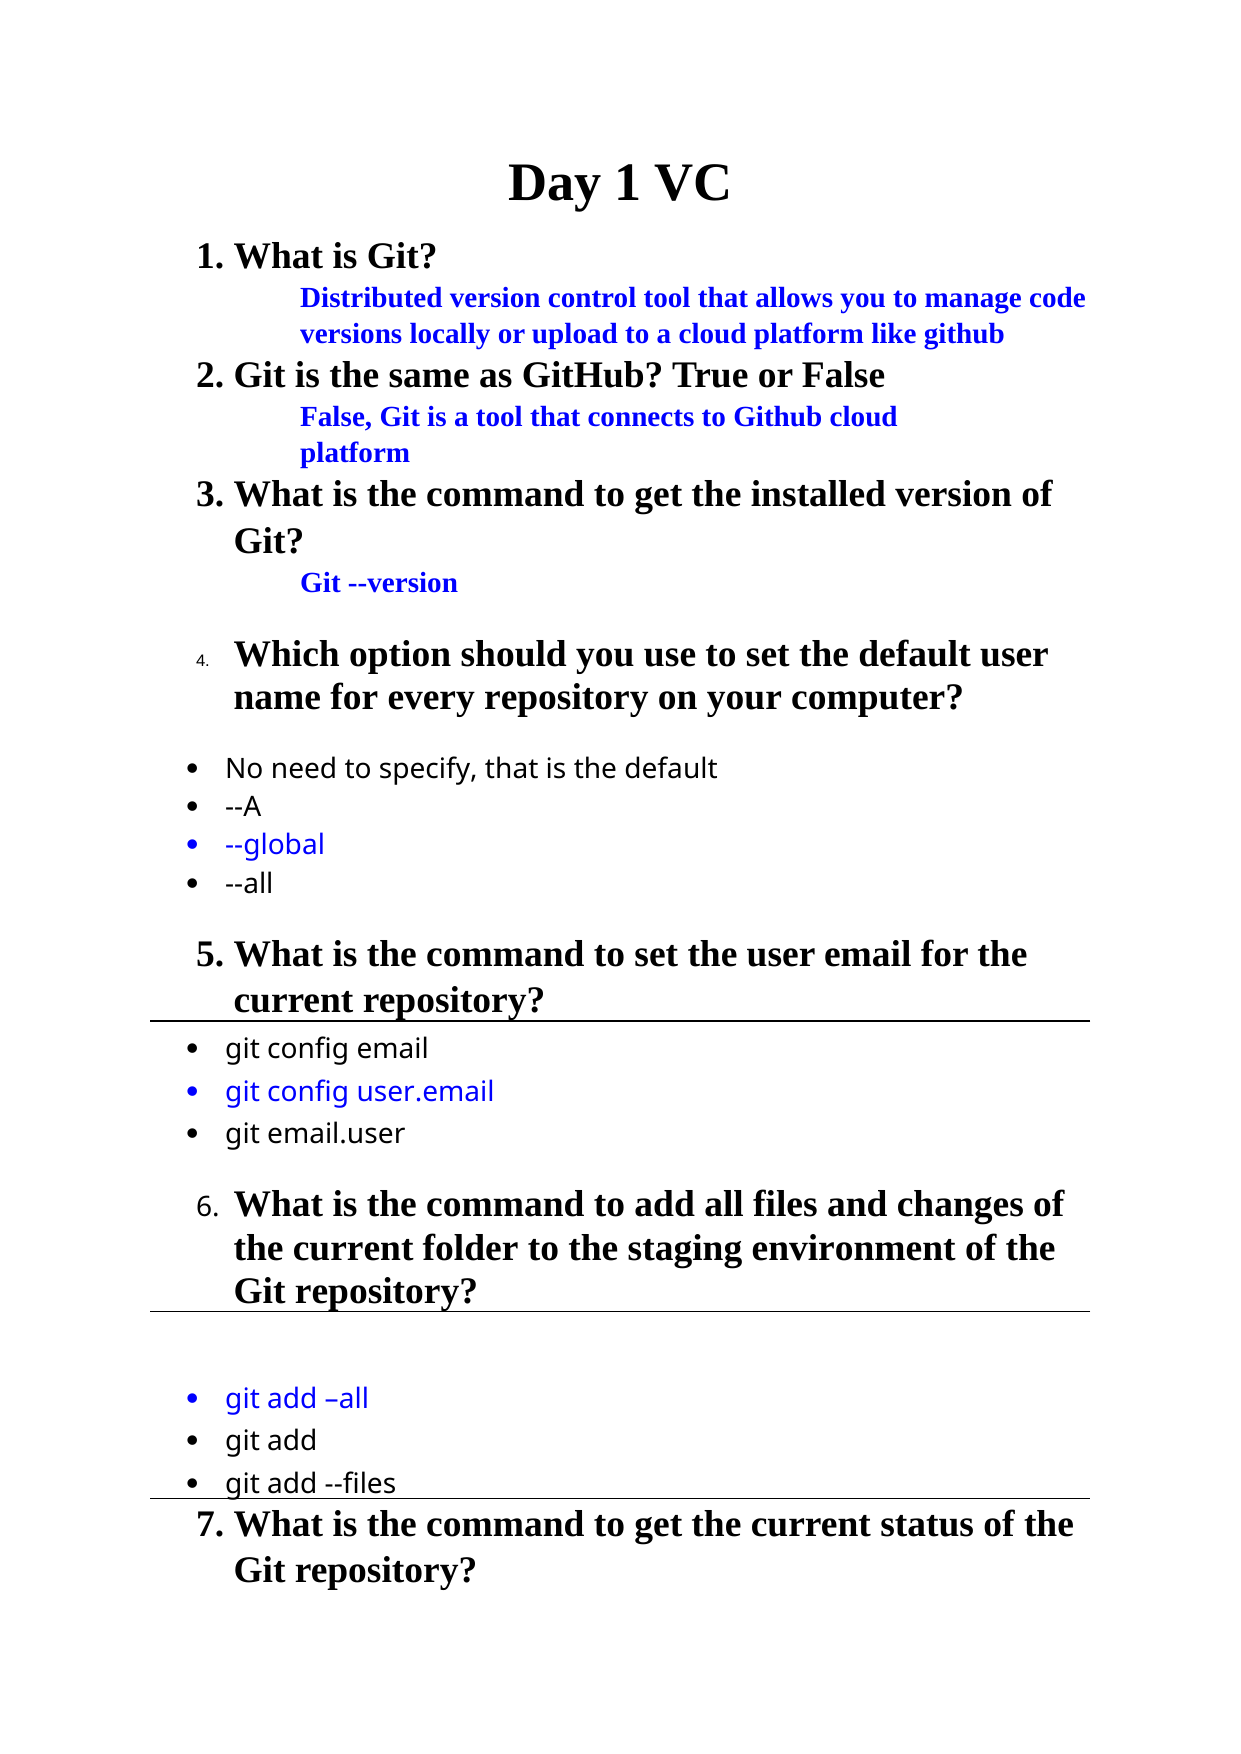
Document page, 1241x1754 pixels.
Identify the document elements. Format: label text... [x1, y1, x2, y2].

list What is Git? [196, 234, 1090, 277]
list --A [187, 786, 1090, 824]
list git add [187, 1416, 1090, 1459]
list What is the command to add all files and changes of the current folder to the staging environment of the Git repository? [196, 1182, 1090, 1311]
list Git is the same as GitHub? True or False [196, 353, 1090, 396]
list git add --files [187, 1459, 1090, 1498]
list git config email [187, 1024, 1090, 1067]
list What is the command to set the user email for the current repository? [196, 931, 1090, 1020]
list --allBottom of Form [187, 863, 1090, 901]
list What is the command to get the current status of the Git repository?Top of Form [196, 1501, 1090, 1591]
list No need to specify, that is the default [187, 748, 1090, 786]
list git add –all [187, 1374, 1090, 1416]
list git config user.email [187, 1067, 1090, 1109]
list False, Git is a tool that connects to Github cloud platform [196, 399, 1090, 469]
list Distributed version control tool that allows you to manage code versions locally or upload to a cloud platform like github [196, 280, 1090, 350]
list Git --version [196, 565, 1090, 598]
list What is the command to get the installed version of Git? [196, 472, 1090, 561]
list --global [187, 824, 1090, 863]
text Day 1 VC [150, 150, 1090, 212]
list git email.userBottom of Form [187, 1109, 1090, 1152]
list Which option should you use to set the default user name for every repository on your computer?Top of Form [196, 632, 1090, 718]
